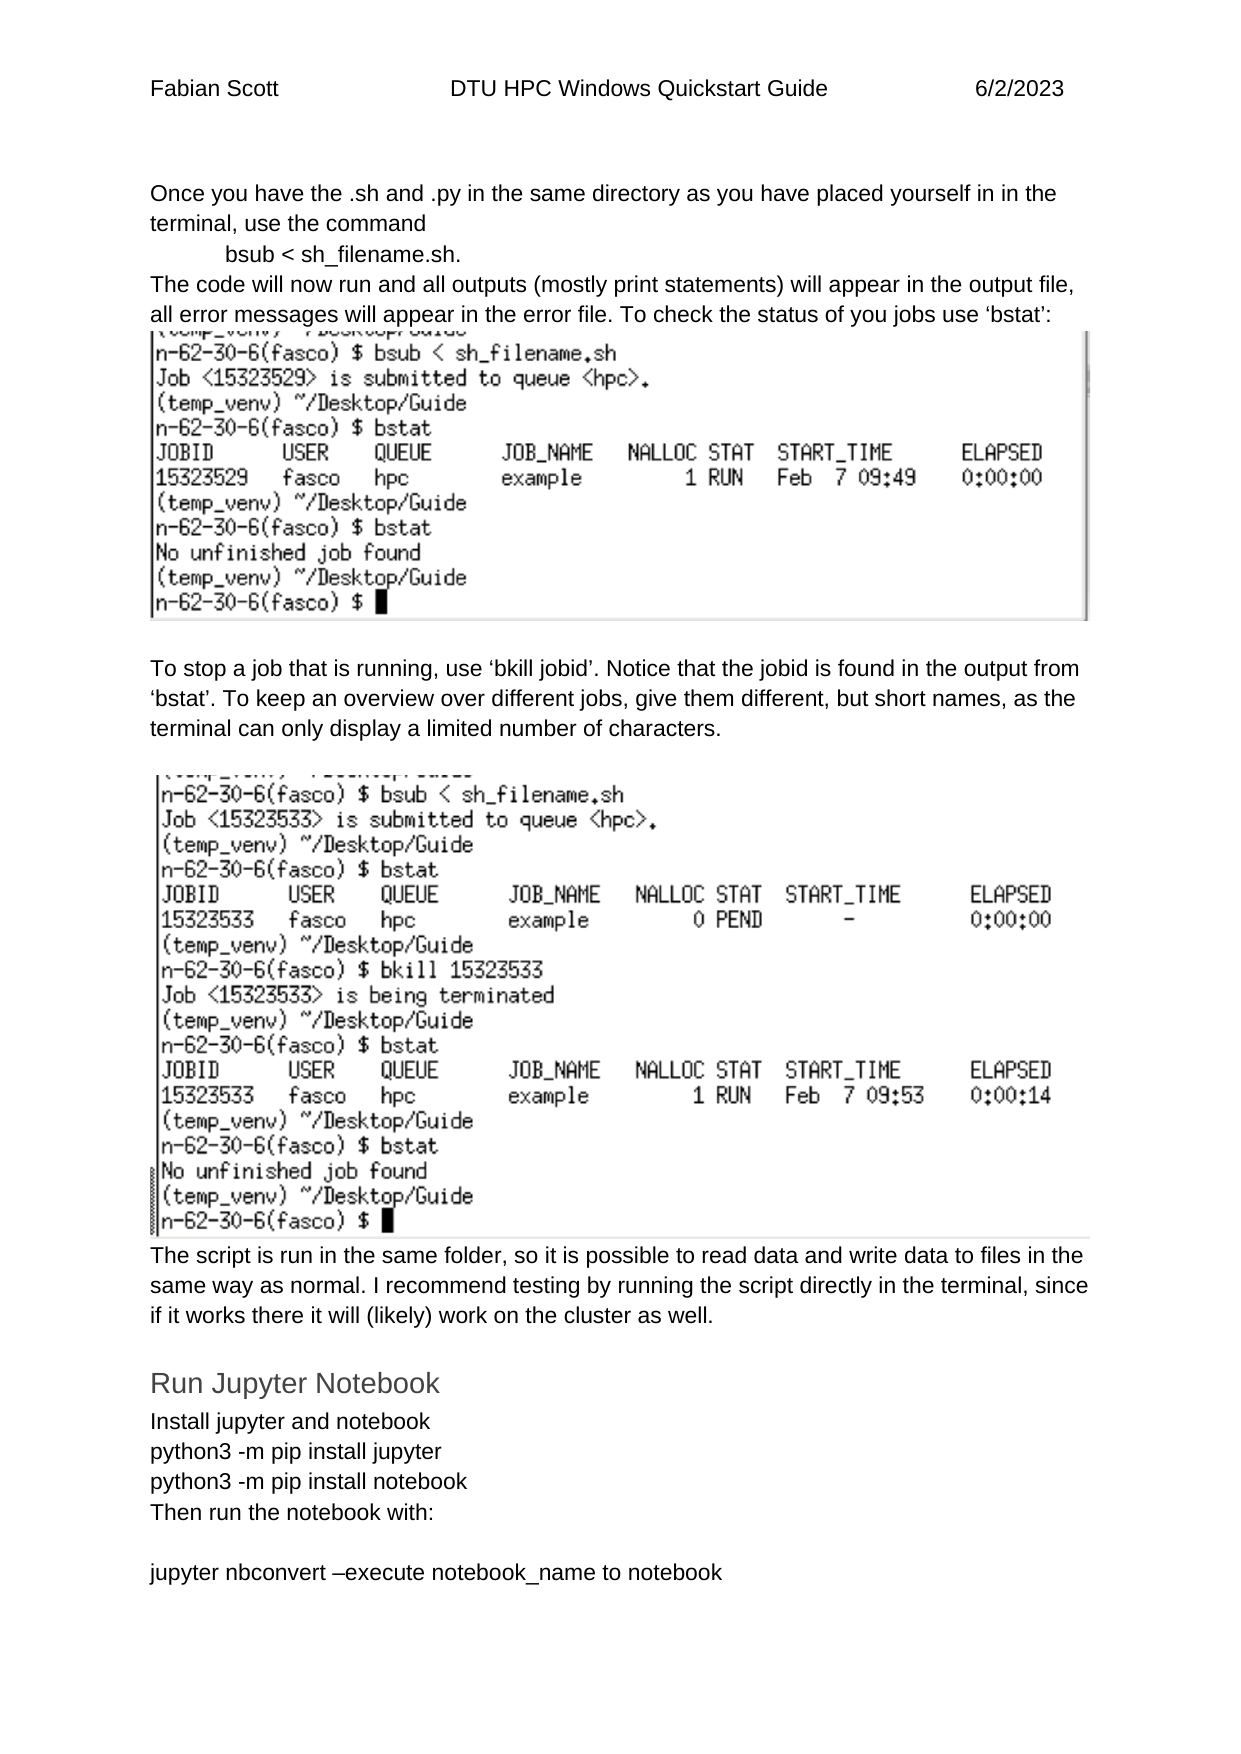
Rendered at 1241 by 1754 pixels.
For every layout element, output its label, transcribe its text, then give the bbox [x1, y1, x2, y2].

text Install jupyter and notebook [150, 1408, 1090, 1434]
text jupyter nbconvert –execute notebook_name to notebook [150, 1559, 1090, 1585]
text The code will now run and all outputs (mostly print statements) will appear in the output file, all error messages will appear in the error file. To check the status of you jobs use ‘bstat’: [150, 271, 1090, 327]
subtitle Run Jupyter Notebook [150, 1366, 1090, 1399]
text To stop a job that is running, use ‘bkill jobid’. Notice that the jobid is found in the output from ‘bstat’. To keep an overview over different jobs, give them different, but short names, as the terminal can only display a limited number of characters. [150, 655, 1090, 742]
text Then run the notebook with: [150, 1498, 1090, 1525]
text Once you have the .sh and .py in the same directory as you have placed yourself in in the terminal, use the command [150, 180, 1090, 237]
text bsub < sh_filename.sh. [150, 241, 1090, 267]
text The script is run in the same folder, so it is possible to read data and write data to files in the same way as normal. I recommend testing by running the script directly in the terminal, since if it works there it will (likely) work on the cluster as well. [150, 1242, 1090, 1329]
text python3 -m pip install notebook [150, 1468, 1090, 1495]
text python3 -m pip install jupyter [150, 1438, 1090, 1464]
picture [150, 331, 1091, 621]
picture [150, 775, 1091, 1239]
